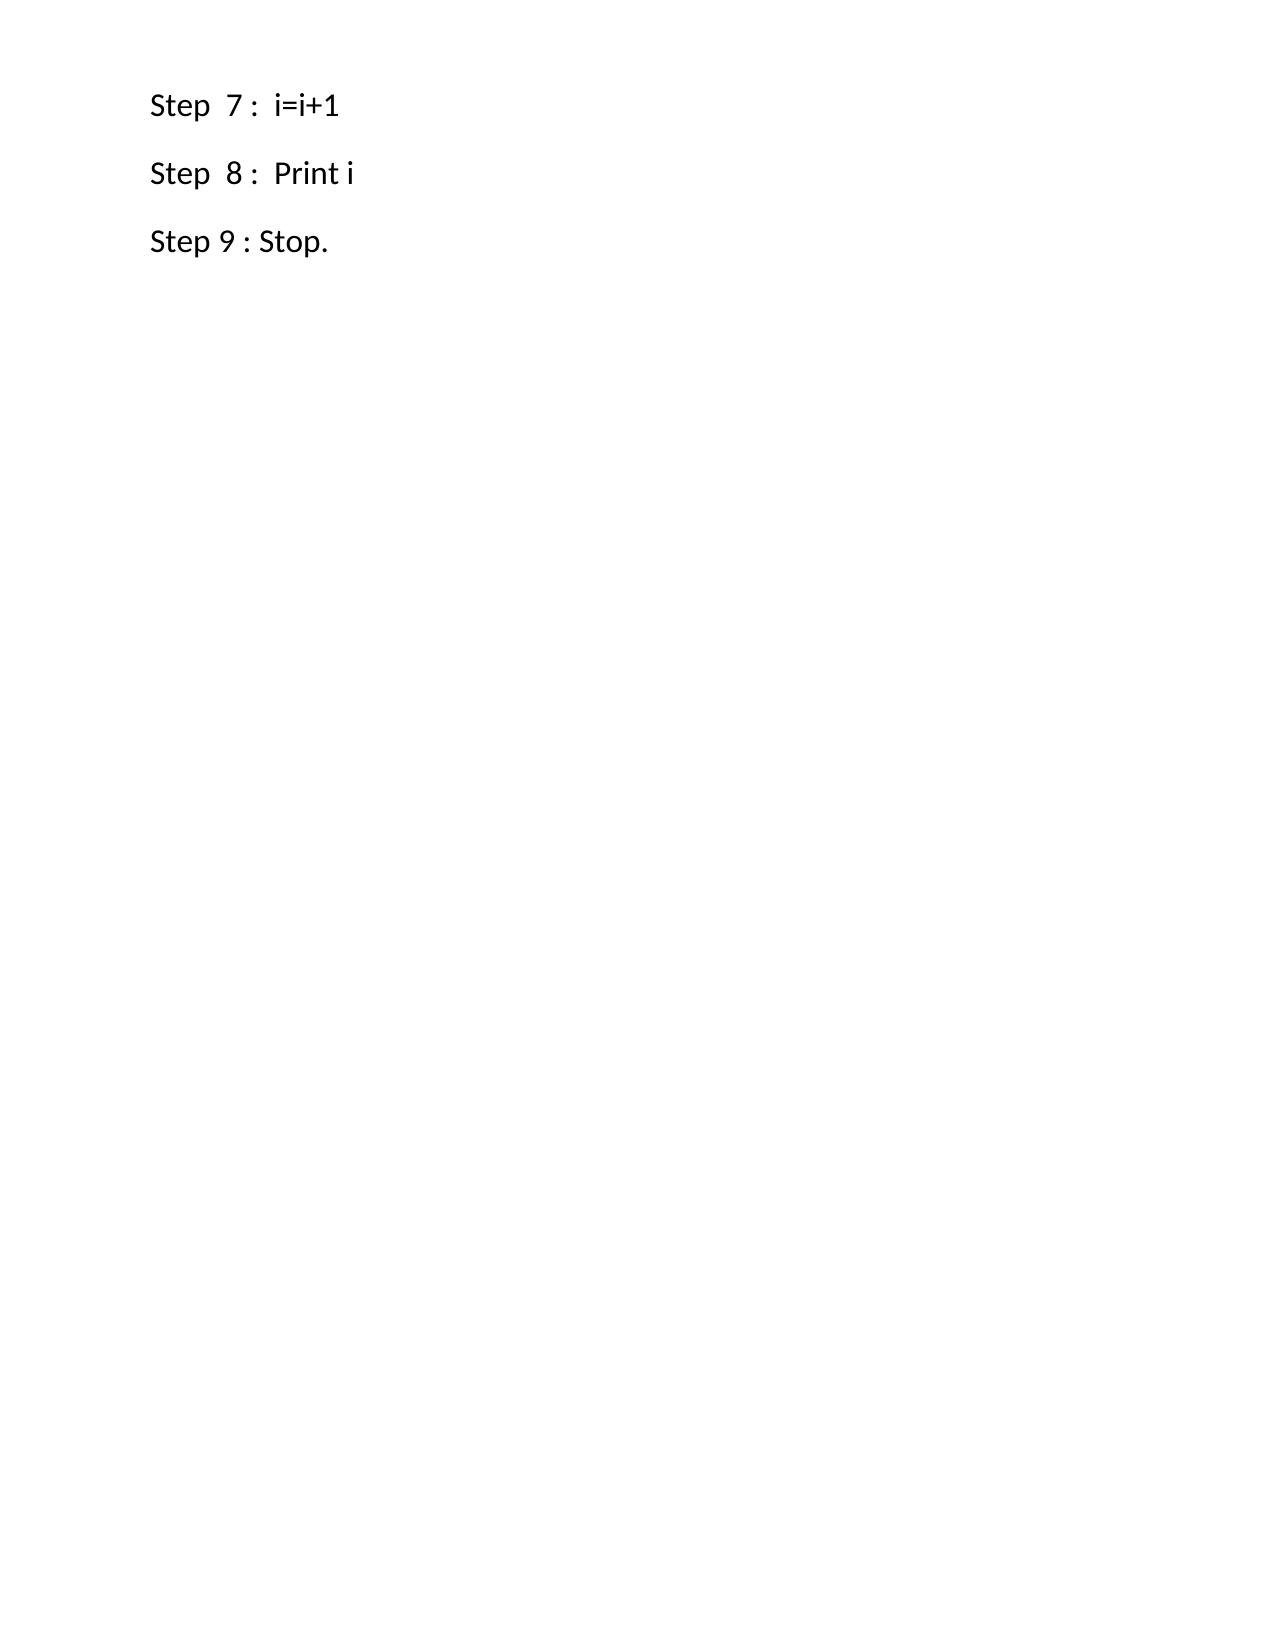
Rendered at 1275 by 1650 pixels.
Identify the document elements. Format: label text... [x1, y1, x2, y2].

text Step 7 : i=i+1 [150, 84, 1125, 125]
text Step 9 : Stop. [150, 219, 1125, 260]
text Step 8 : Print i [150, 152, 1125, 193]
